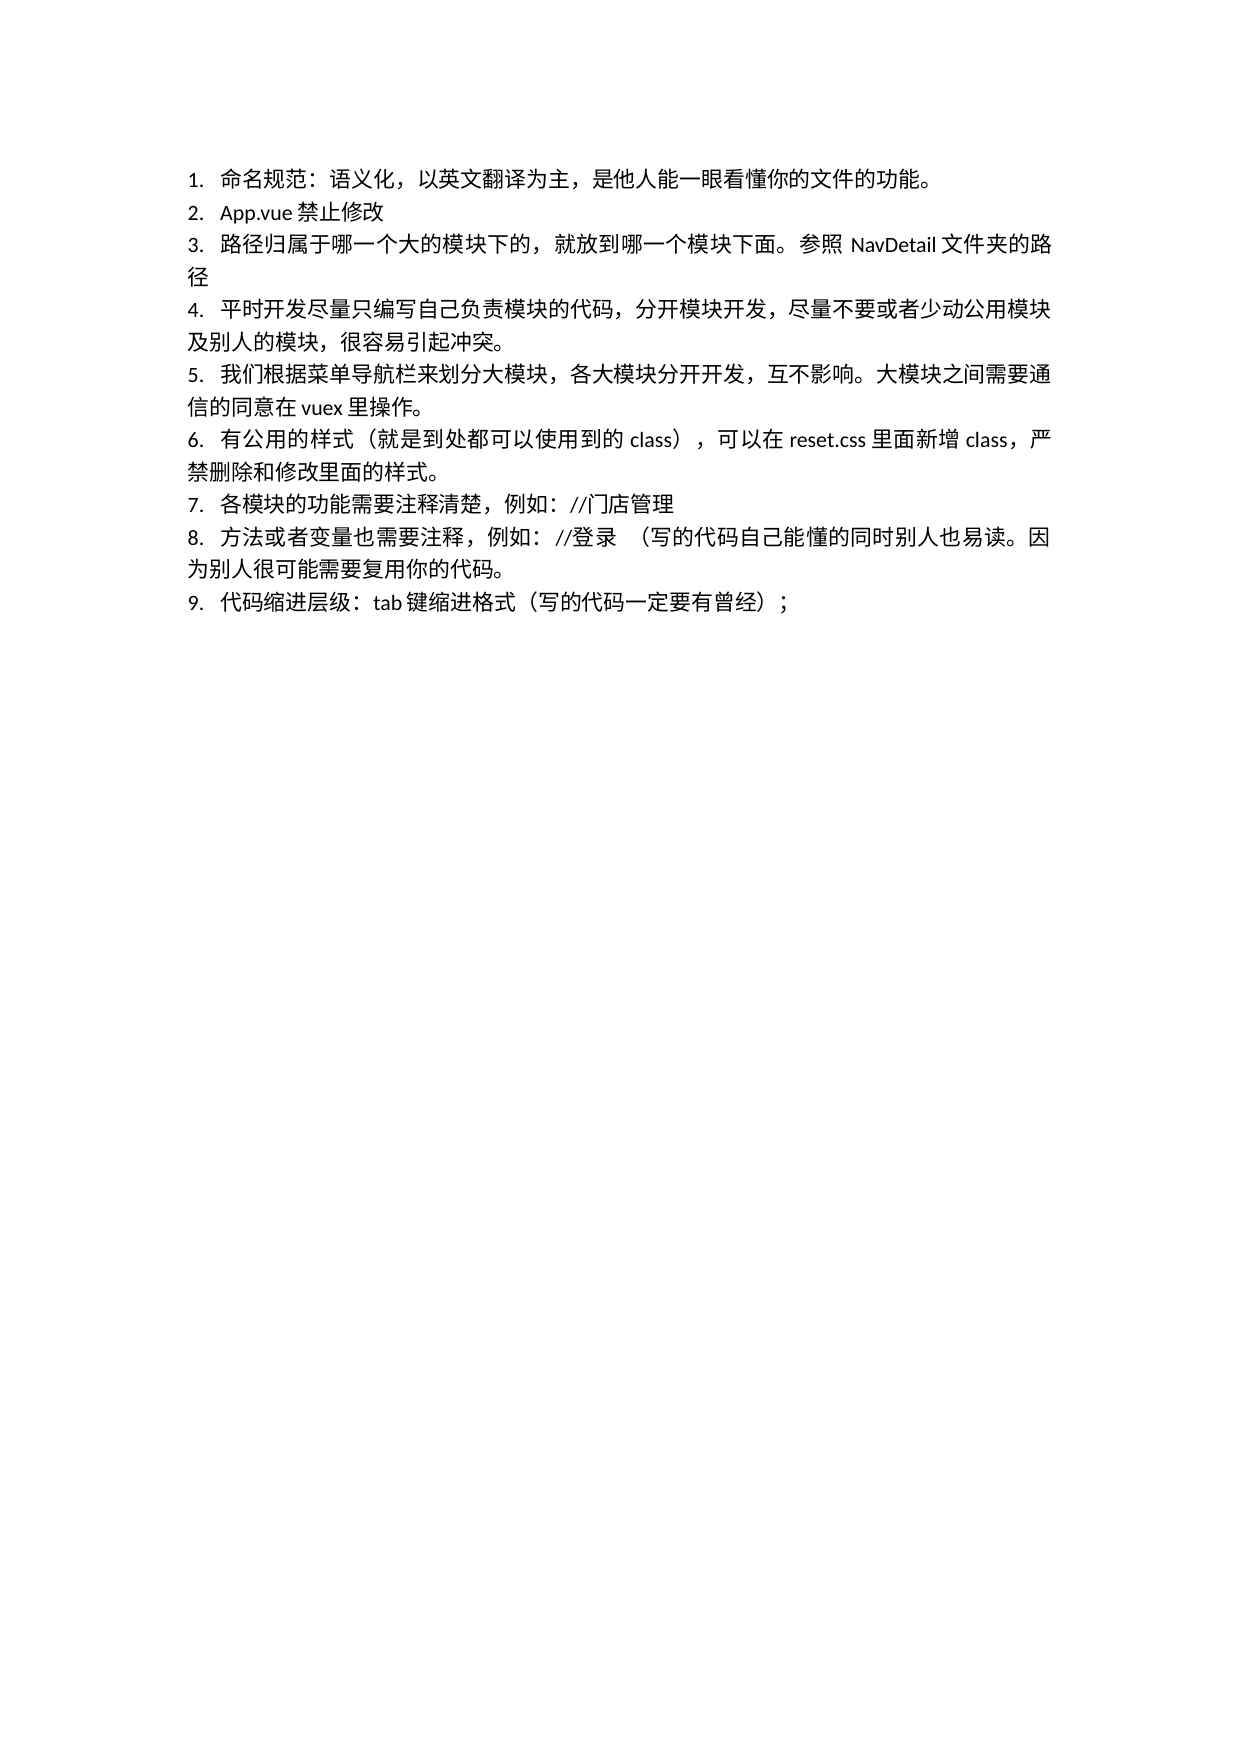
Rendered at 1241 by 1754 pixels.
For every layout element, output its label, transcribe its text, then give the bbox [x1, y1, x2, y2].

list 各模块的功能需要注释清楚，例如：//门店管理 [187, 487, 1053, 519]
list 代码缩进层级：tab键缩进格式（写的代码一定要有曾经）； [187, 584, 1053, 617]
list 有公用的样式（就是到处都可以使用到的class），可以在reset.css里面新增class，严禁删除和修改里面的样式。 [187, 422, 1053, 487]
list 路径归属于哪一个大的模块下的，就放到哪一个模块下面。参照NavDetail文件夹的路径 [187, 227, 1053, 292]
list 命名规范：语义化，以英文翻译为主，是他人能一眼看懂你的文件的功能。 [187, 162, 1053, 194]
list 平时开发尽量只编写自己负责模块的代码，分开模块开发，尽量不要或者少动公用模块及别人的模块，很容易引起冲突。 [187, 292, 1053, 357]
list 我们根据菜单导航栏来划分大模块，各大模块分开开发，互不影响。大模块之间需要通信的同意在vuex里操作。 [187, 357, 1053, 422]
list 方法或者变量也需要注释，例如：//登录 （写的代码自己能懂的同时别人也易读。因为别人很可能需要复用你的代码。 [187, 519, 1053, 584]
list App.vue禁止修改 [187, 194, 1053, 227]
